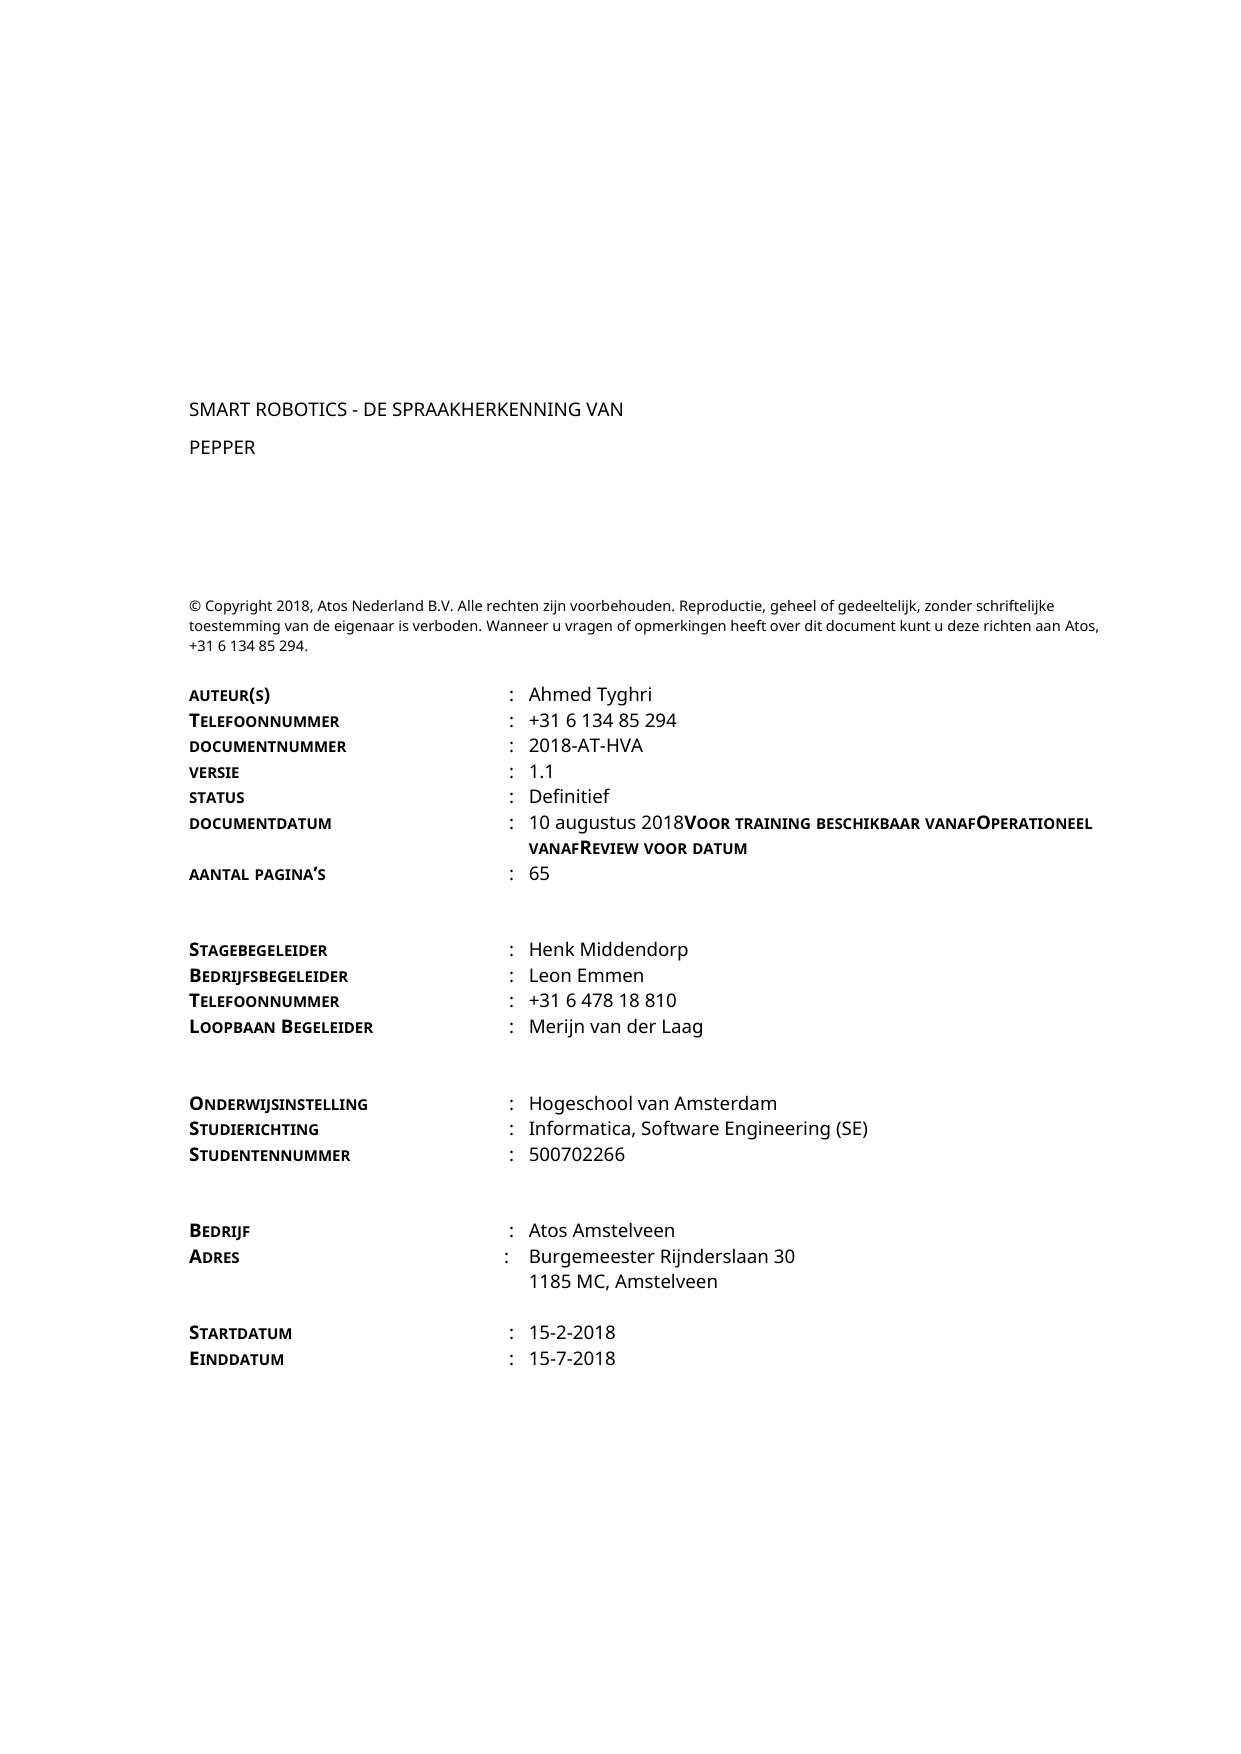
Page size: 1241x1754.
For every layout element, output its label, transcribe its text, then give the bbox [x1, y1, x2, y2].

text Onderwijsinstelling : Hogeschool van Amsterdam [189, 1090, 1122, 1115]
text Bedrijfsbegeleider : Leon Emmen [189, 962, 1122, 988]
text versie : [189, 758, 1122, 783]
text Studierichting : Informatica, Software Engineering (SE) [189, 1115, 1122, 1141]
text Bedrijf : Atos Amstelveen [189, 1217, 1122, 1243]
text Loopbaan Begeleider : Merijn van der Laag [189, 1013, 1122, 1039]
text auteur(s) : [189, 681, 1122, 707]
text aantal pagina’s : 50 [189, 860, 1122, 886]
text © Copyright , , . [189, 596, 1122, 656]
text 1185 MC, Amstelveen [189, 1268, 1122, 1294]
text Adres : Burgemeester Rijnderslaan 30 [189, 1243, 1122, 1268]
text Startdatum : 15-2-2018 [189, 1319, 1122, 1345]
text Telefoonnummer : +31 6 134 85 294 [189, 707, 1122, 732]
text status : [189, 783, 1122, 809]
text Einddatum : 15-7-2018 [189, 1345, 1122, 1371]
text Stagebegeleider : Henk Middendorp [189, 937, 1122, 962]
text Studentennummer : 500702266 [189, 1141, 1122, 1166]
text Telefoonnummer : +31 6 478 18 810 [189, 988, 1122, 1013]
text documentnummer : [189, 732, 1122, 758]
